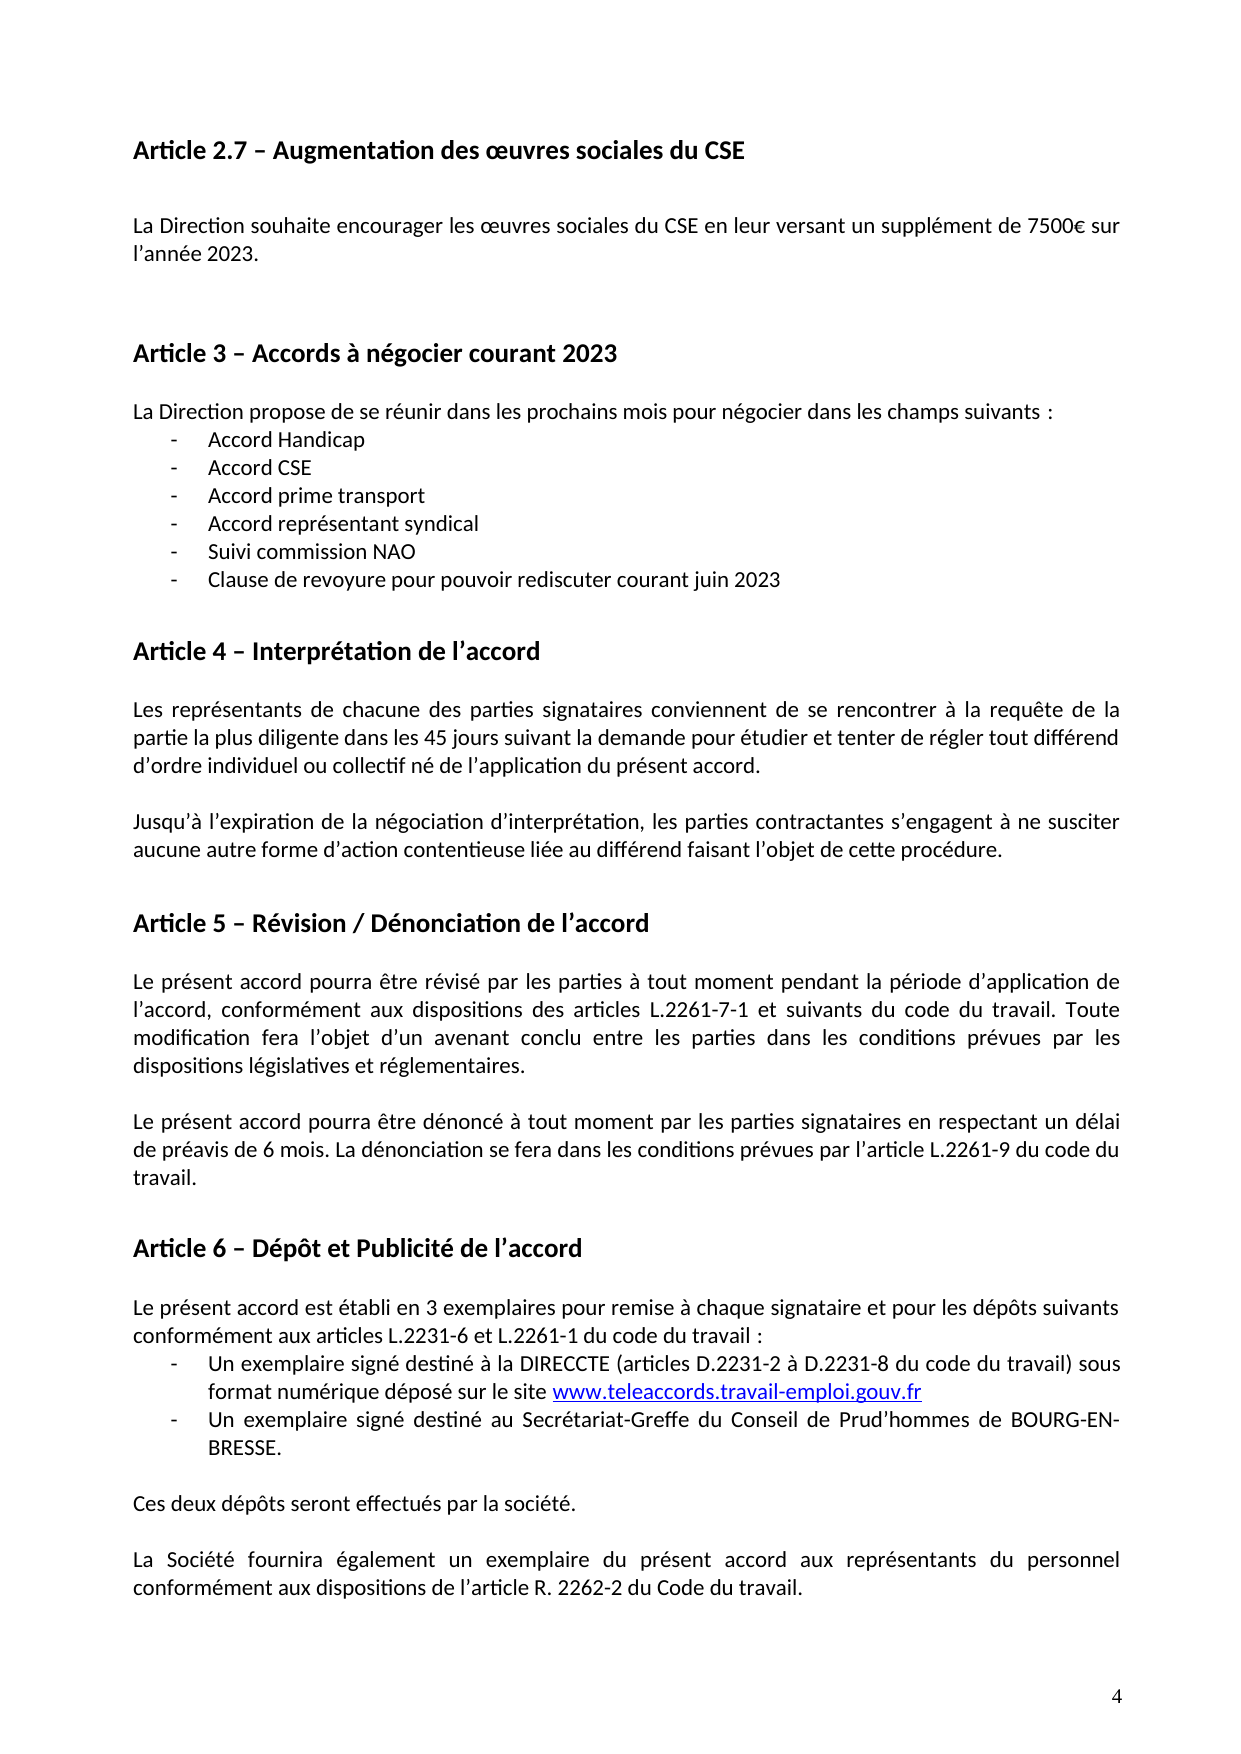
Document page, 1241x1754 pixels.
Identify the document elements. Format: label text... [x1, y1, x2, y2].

text Article 3 – Accords à négocier courant 2023 [133, 336, 1122, 369]
list Accord Handicap [170, 425, 1122, 453]
text Le présent accord pourra être révisé par les parties à tout moment pendant la période d’application de l’accord, conformément aux dispositions des articles L.2261-7-1 et suivants du code du travail. Toute modification fera l’objet d’un avenant conclu entre les parties dans les conditions prévues par les dispositions législatives et réglementaires. [133, 967, 1122, 1079]
list Accord prime transport [170, 481, 1122, 509]
text Article 5 – Révision / Dénonciation de l’accord [133, 906, 1122, 939]
text Jusqu’à l’expiration de la négociation d’interprétation, les parties contractantes s’engagent à ne susciter aucune autre forme d’action contentieuse liée au différend faisant l’objet de cette procédure. [133, 807, 1122, 863]
text La Direction propose de se réunir dans les prochains mois pour négocier dans les champs suivants : [133, 397, 1122, 425]
list Accord représentant syndical [170, 509, 1122, 537]
list Un exemplaire signé destiné à la DIRECCTE (articles D.2231-2 à D.2231-8 du code du travail) sous format numérique déposé sur le site www.teleaccords.travail-emploi.gouv.fr [170, 1349, 1122, 1405]
list Suivi commission NAO [170, 537, 1122, 565]
list Un exemplaire signé destiné au Secrétariat-Greffe du Conseil de Prud’hommes de BOURG-EN-BRESSE. [170, 1405, 1122, 1461]
list Clause de revoyure pour pouvoir rediscuter courant juin 2023 [170, 565, 1122, 593]
text Les représentants de chacune des parties signataires conviennent de se rencontrer à la requête de la partie la plus diligente dans les 45 jours suivant la demande pour étudier et tenter de régler tout différend d’ordre individuel ou collectif né de l’application du présent accord. [133, 695, 1122, 779]
text La Direction souhaite encourager les œuvres sociales du CSE en leur versant un supplément de 7500€ sur l’année 2023. [133, 211, 1122, 267]
text Article 2.7 – Augmentation des œuvres sociales du CSE [133, 133, 1122, 166]
text Article 4 – Interprétation de l’accord [133, 634, 1122, 667]
text Le présent accord pourra être dénoncé à tout moment par les parties signataires en respectant un délai de préavis de 6 mois. La dénonciation se fera dans les conditions prévues par l’article L.2261-9 du code du travail. [133, 1107, 1122, 1191]
text Ces deux dépôts seront effectués par la société. [133, 1489, 1122, 1517]
text Le présent accord est établi en 3 exemplaires pour remise à chaque signataire et pour les dépôts suivants conformément aux articles L.2231-6 et L.2261-1 du code du travail : [133, 1293, 1122, 1349]
text Article 6 – Dépôt et Publicité de l’accord [133, 1232, 1122, 1265]
text La Société fournira également un exemplaire du présent accord aux représentants du personnel conformément aux dispositions de l’article R. 2262-2 du Code du travail. [133, 1545, 1122, 1601]
list Accord CSE [170, 453, 1122, 481]
